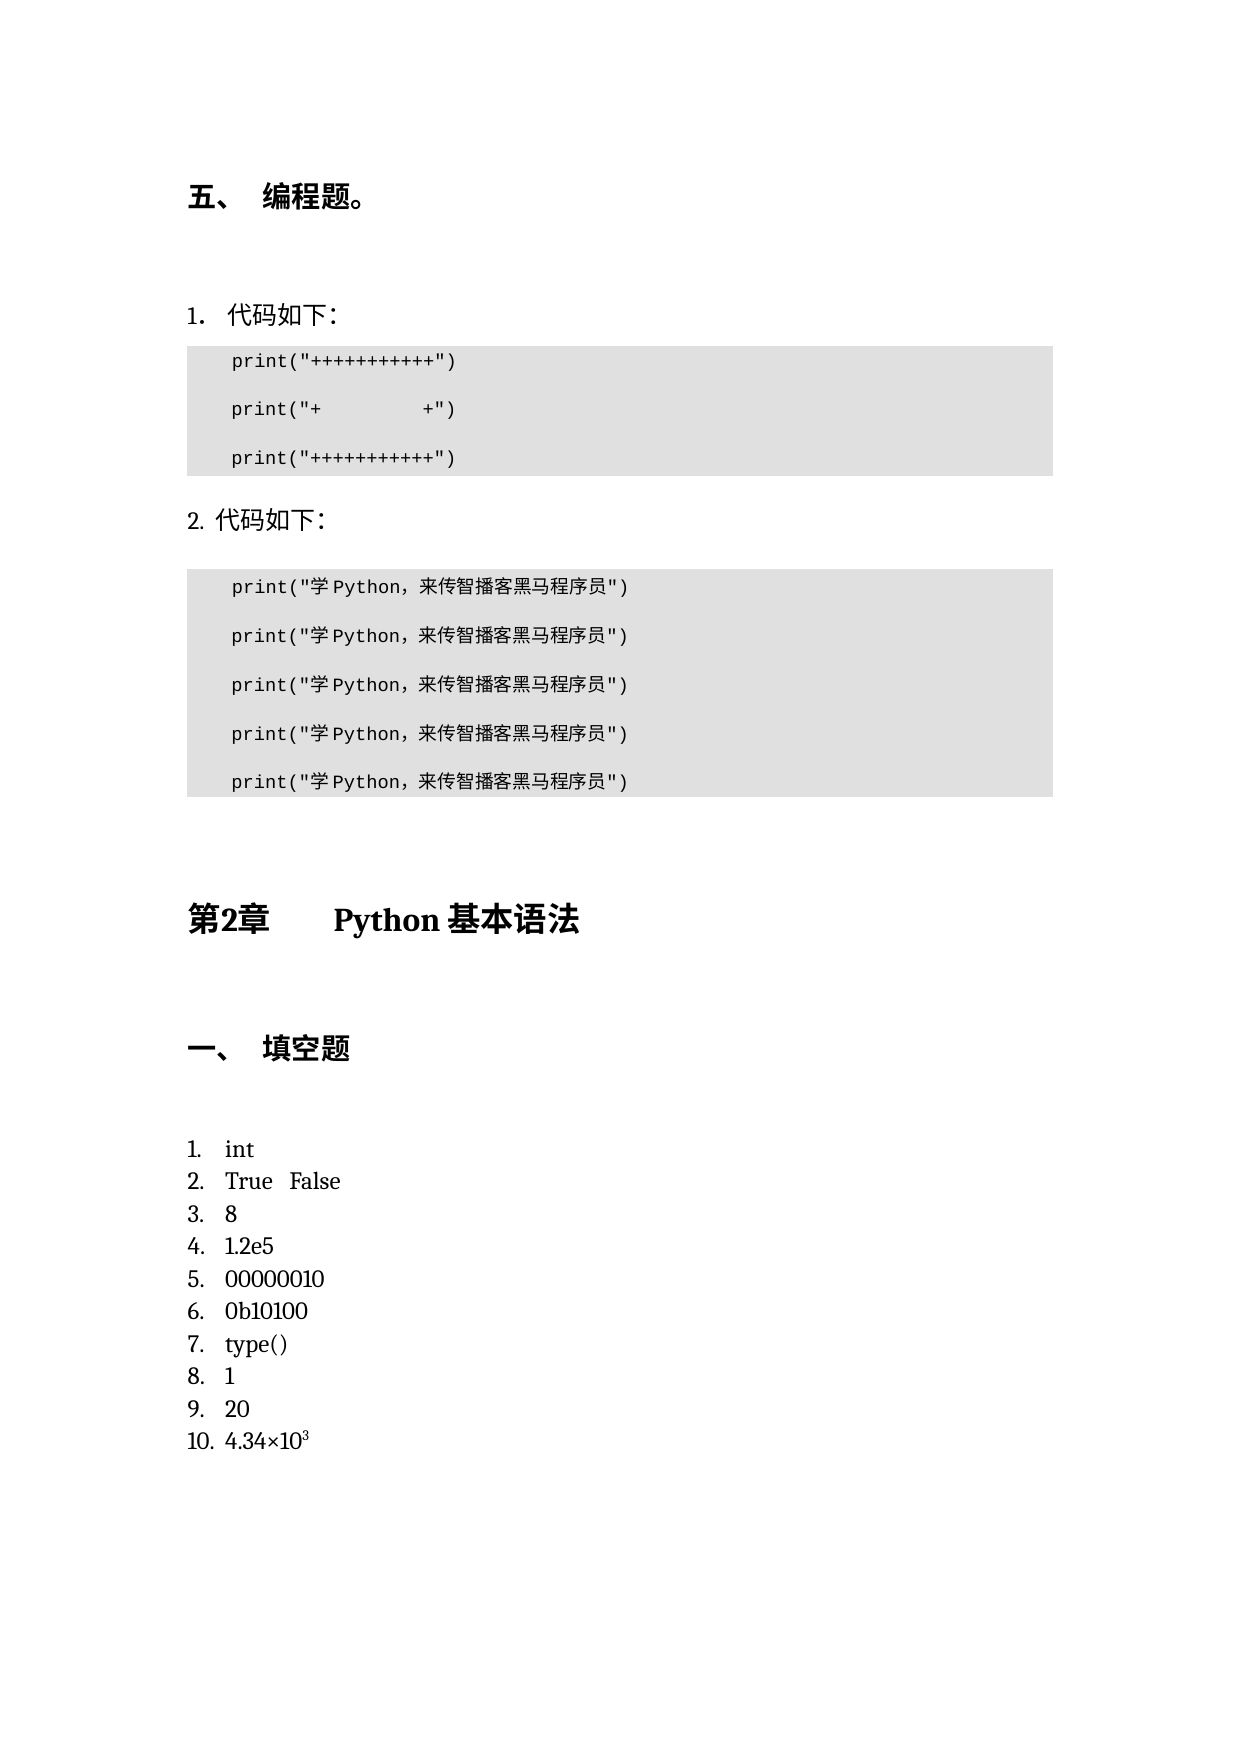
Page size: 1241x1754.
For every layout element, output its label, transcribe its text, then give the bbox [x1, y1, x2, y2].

list print("学Python，来传智播客黑马程序员") print("学Python，来传智播客黑马程序员") print("学Python，来传智播客黑马程序员") print("学Python，来传智播客黑马程序员") print("学Python，来传智播客黑马程序员") [187, 569, 1053, 797]
list 4.34×103 [187, 1425, 1053, 1458]
list int [187, 1133, 1053, 1165]
list print("+++++++++++") print("+ +") print("+++++++++++") [187, 346, 1053, 476]
subtitle 编程题。 [187, 162, 1053, 227]
list 00000010 [187, 1263, 1053, 1295]
text 2. 代码如下： [187, 486, 1053, 551]
list 8 [187, 1198, 1053, 1230]
list 20 [187, 1393, 1053, 1425]
list type() [187, 1328, 1053, 1360]
subtitle Python基本语法 [187, 885, 1053, 950]
list 1 [187, 1360, 1053, 1393]
list 1.2e5 [187, 1230, 1053, 1263]
text 1． 代码如下： [187, 281, 1053, 346]
subtitle 填空题 [187, 1014, 1053, 1079]
list True False [187, 1165, 1053, 1198]
list 0b10100 [187, 1295, 1053, 1328]
